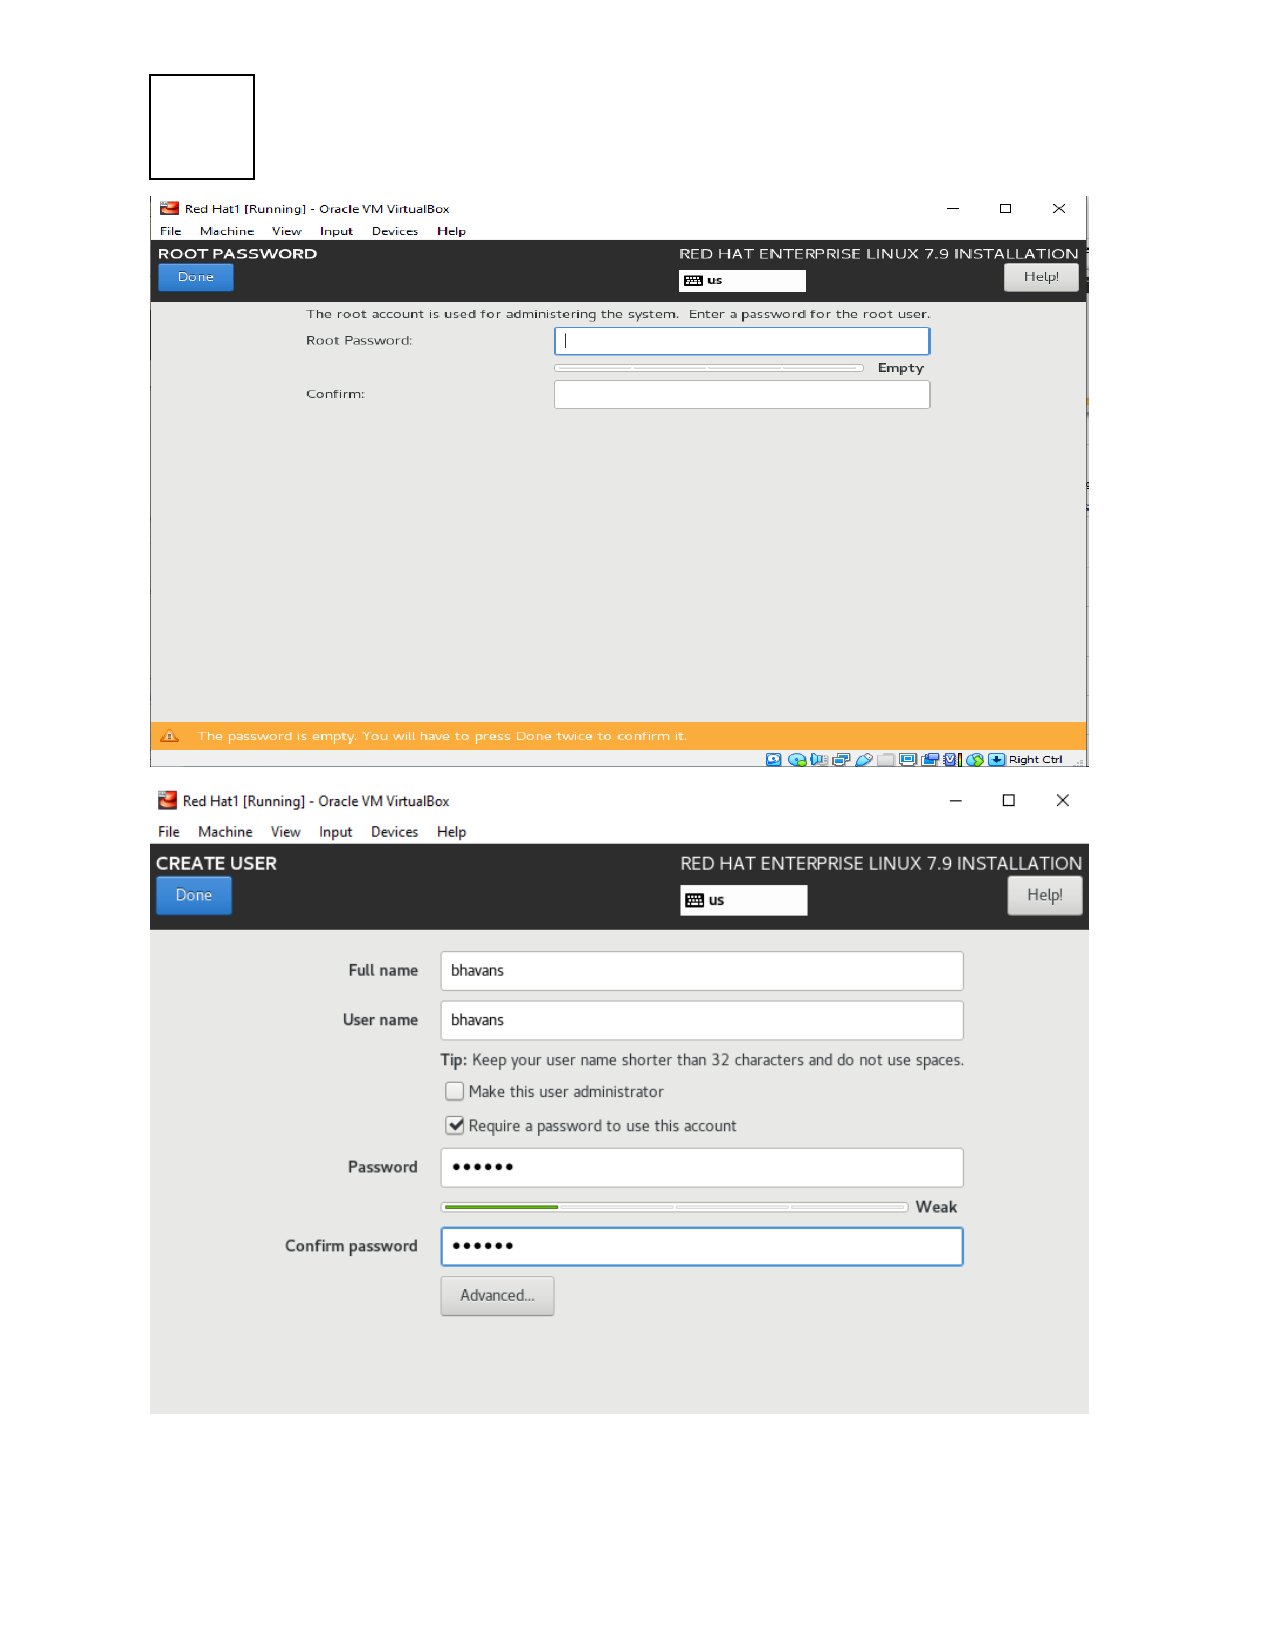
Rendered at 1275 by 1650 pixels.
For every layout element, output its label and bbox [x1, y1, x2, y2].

picture [150, 785, 1089, 1414]
picture [150, 196, 1089, 767]
